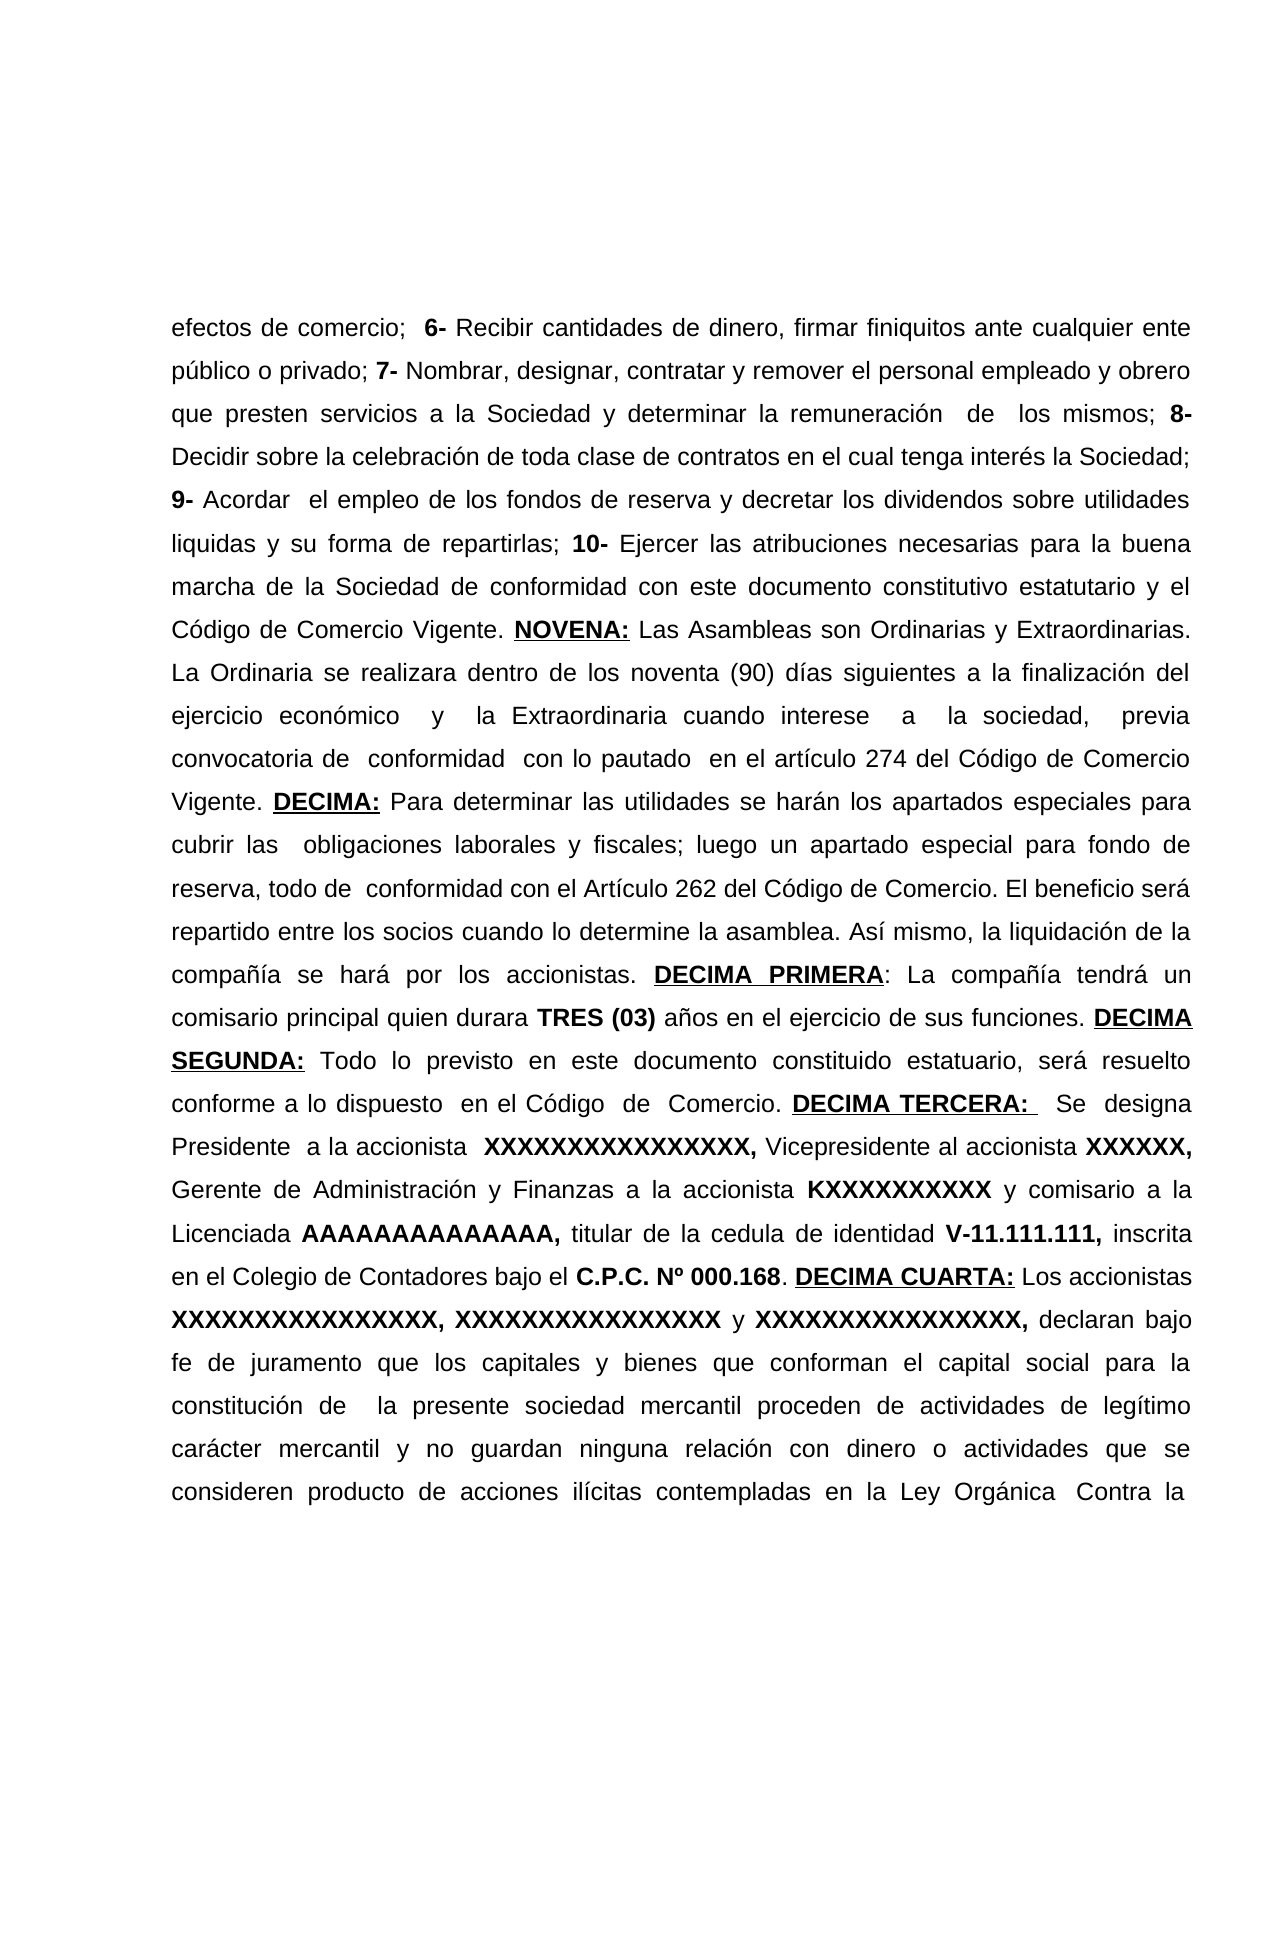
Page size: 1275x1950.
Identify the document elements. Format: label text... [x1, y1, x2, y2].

text efectos de comercio; 6- Recibir cantidades de dinero, firmar finiquitos ante cualquier ente público o privado; 7- Nombrar, designar, contratar y remover el personal empleado y obrero que presten servicios a la Sociedad y determinar la remuneración de los mismos; 8- Decidir sobre la celebración de toda clase de contratos en el cual tenga interés la Sociedad; 9- Acordar el empleo de los fondos de reserva y decretar los dividendos sobre utilidades liquidas y su forma de repartirlas; 10- Ejercer las atribuciones necesarias para la buena marcha de la Sociedad de conformidad con este documento constitutivo estatutario y el Código de Comercio Vigente. NOVENA: Las Asambleas son Ordinarias y Extraordinarias. La Ordinaria se realizara dentro de los noventa (90) días siguientes a la finalización del ejercicio económico y la Extraordinaria cuando interese a la sociedad, previa convocatoria de conformidad con lo pautado en el artículo 274 del Código de Comercio Vigente. DECIMA: Para determinar las utilidades se harán los apartados especiales para cubrir las obligaciones laborales y fiscales; luego un apartado especial para fondo de reserva, todo de conformidad con el Artículo 262 del Código de Comercio. El beneficio será repartido entre los socios cuando lo determine la asamblea. Así mismo, la liquidación de la compañía se hará por los accionistas. DECIMA PRIMERA: La compañía tendrá un comisario principal quien durara TRES (03) años en el ejercicio de sus funciones. DECIMA SEGUNDA: Todo lo previsto en este documento constituido estatuario, será resuelto conforme a lo dispuesto en el Código de Comercio. DECIMA TERCERA: Se designa Presidente a la accionista XXXXXXXXXXXXXXXX, Vicepresidente al accionista XXXXXX, Gerente de Administración y Finanzas a la accionista KXXXXXXXXXX y comisario a la Licenciada AAAAAAAAAAAAAA, titular de la cedula de identidad V-11.111.111, inscrita en el Colegio de Contadores bajo el C.P.C. Nº 000.168. DECIMA CUARTA: Los accionistas XXXXXXXXXXXXXXXX, XXXXXXXXXXXXXXXX y XXXXXXXXXXXXXXXX, declaran bajo fe de juramento que los capitales y bienes que conforman el capital social para la constitución de la presente sociedad mercantil proceden de actividades de legítimo carácter mercantil y no guardan ninguna relación con dinero o actividades que se consideren producto de acciones ilícitas contempladas en la Ley Orgánica Contra la [171, 313, 1192, 1506]
